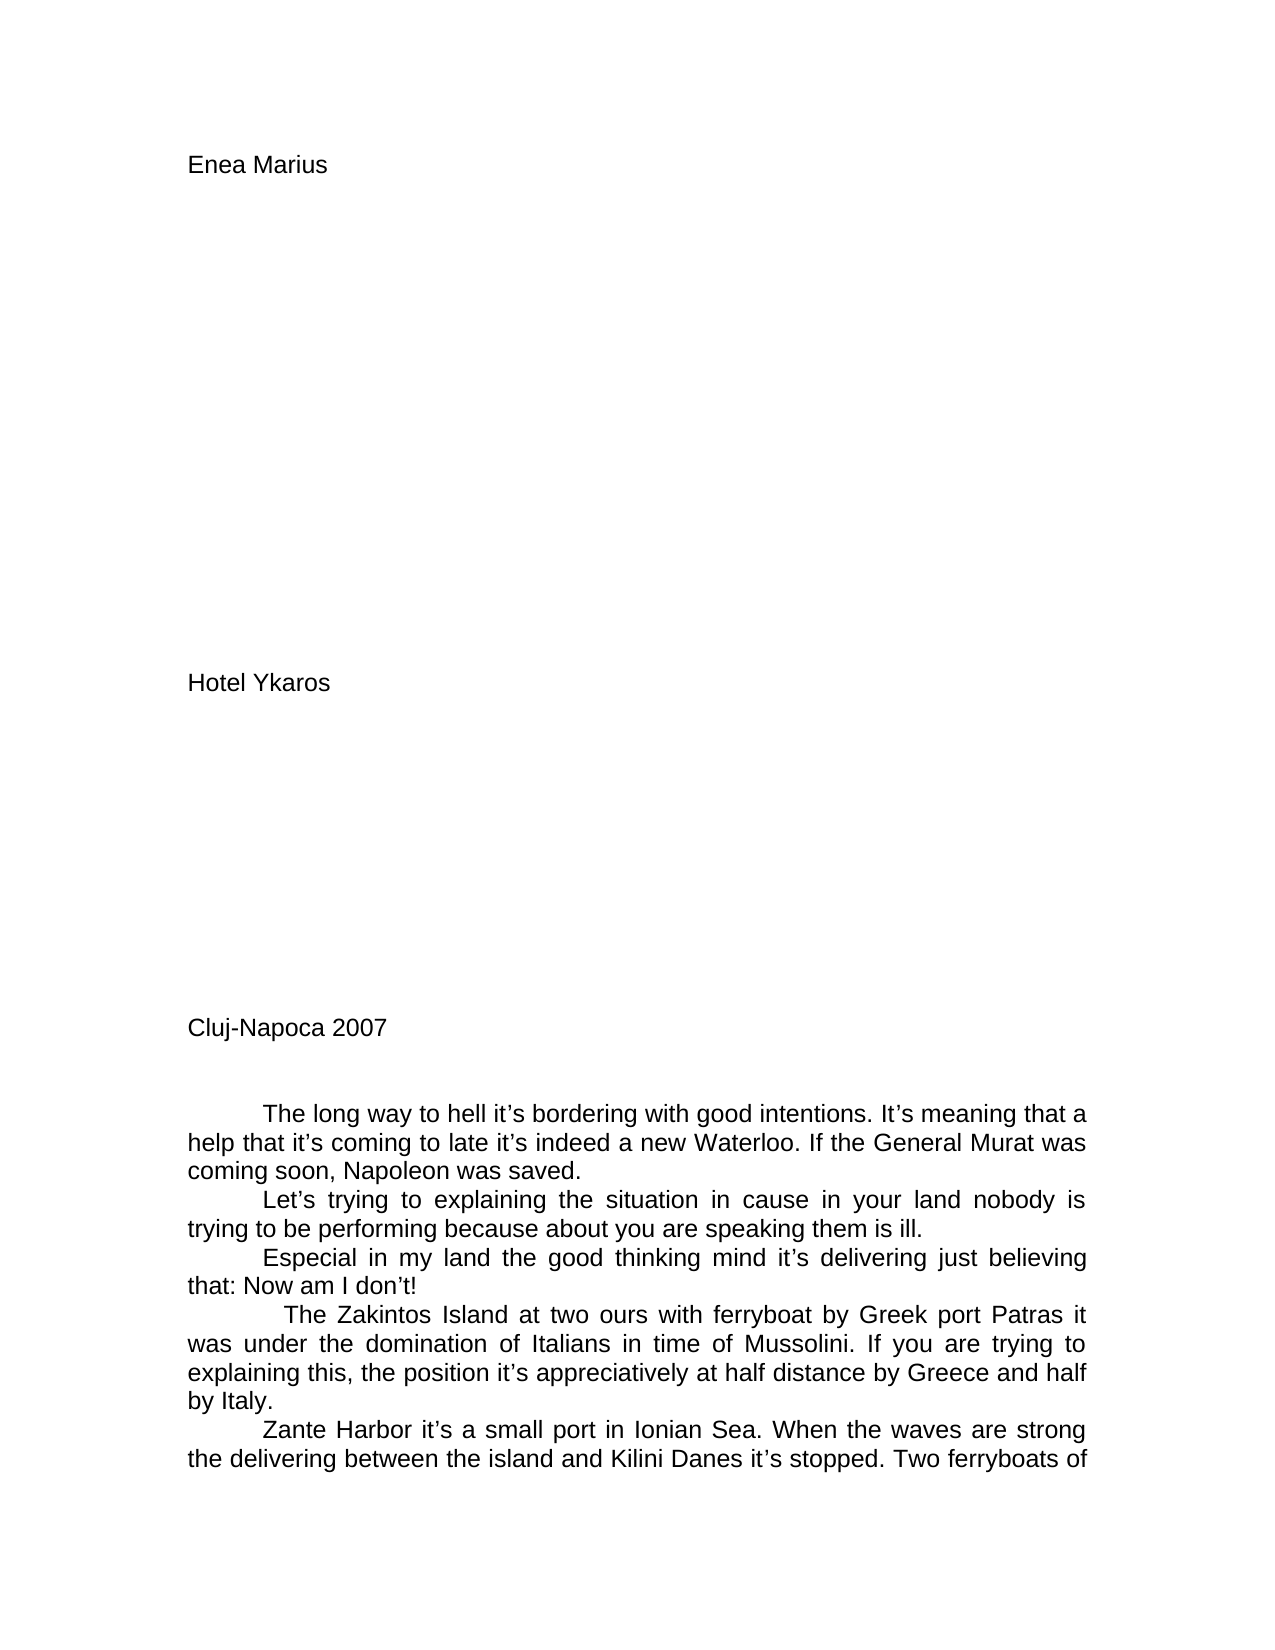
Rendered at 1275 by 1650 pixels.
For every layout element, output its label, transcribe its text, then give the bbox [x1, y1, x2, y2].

text The Zakintos Island at two ours with ferryboat by Greek port Patras it was under the domination of Italians in time of Mussolini. If you are trying to explaining this, the position it’s appreciatively at half distance by Greece and half by Italy. [187, 1300, 1087, 1415]
text Let’s trying to explaining the situation in cause in your land nobody is trying to be performing because about you are speaking them is ill. [187, 1185, 1087, 1242]
text Hotel Ykaros [187, 667, 1087, 696]
text Especial in my land the good thinking mind it’s delivering just believing that: Now am I don’t! [187, 1242, 1087, 1300]
text The long way to hell it’s bordering with good intentions. It’s meaning that a help that it’s coming to late it’s indeed a new Waterloo. If the General Murat was coming soon, Napoleon was saved. [187, 1099, 1087, 1185]
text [187, 1415, 1087, 1472]
text Cluj-Napoca 2007 [187, 1012, 1087, 1041]
text Enea Marius [187, 150, 1087, 179]
